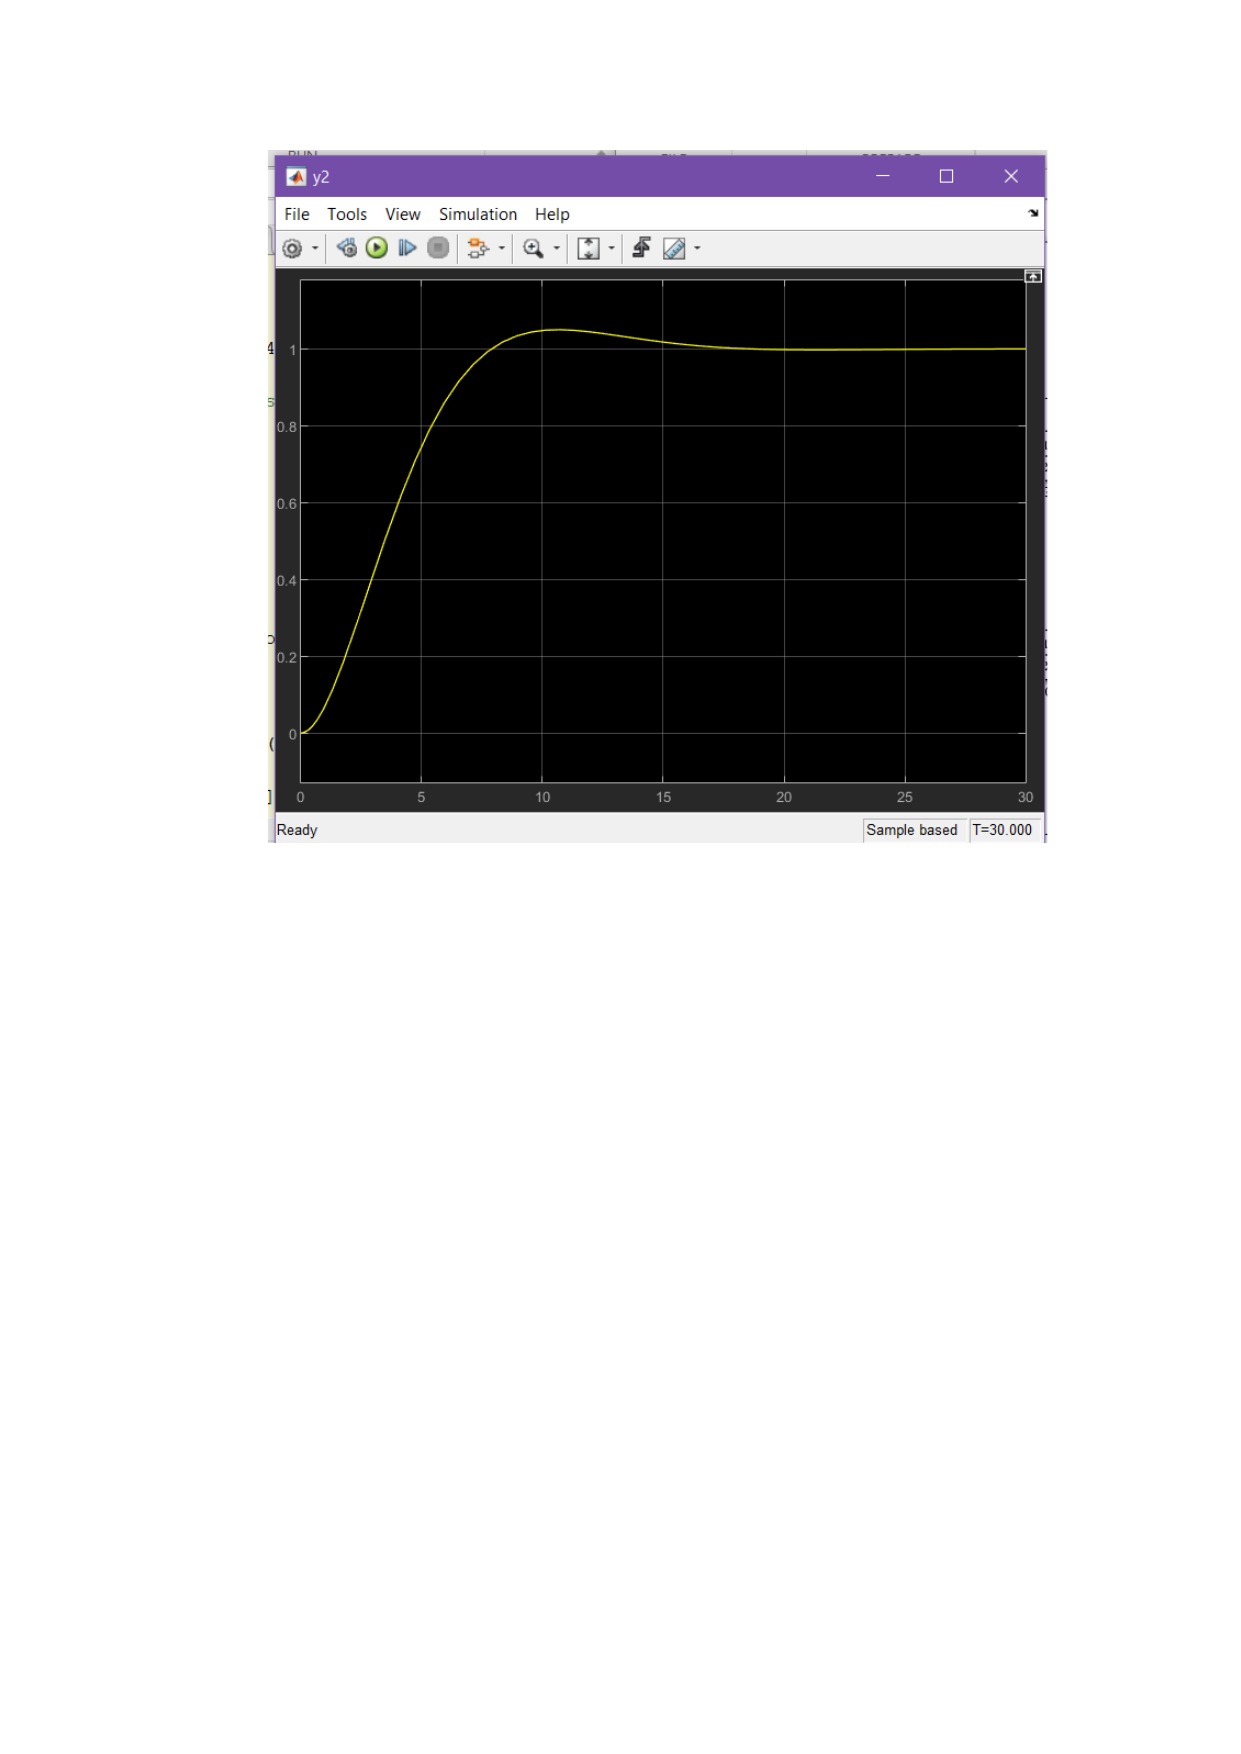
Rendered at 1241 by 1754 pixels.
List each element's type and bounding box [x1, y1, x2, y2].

picture [267, 150, 1048, 843]
